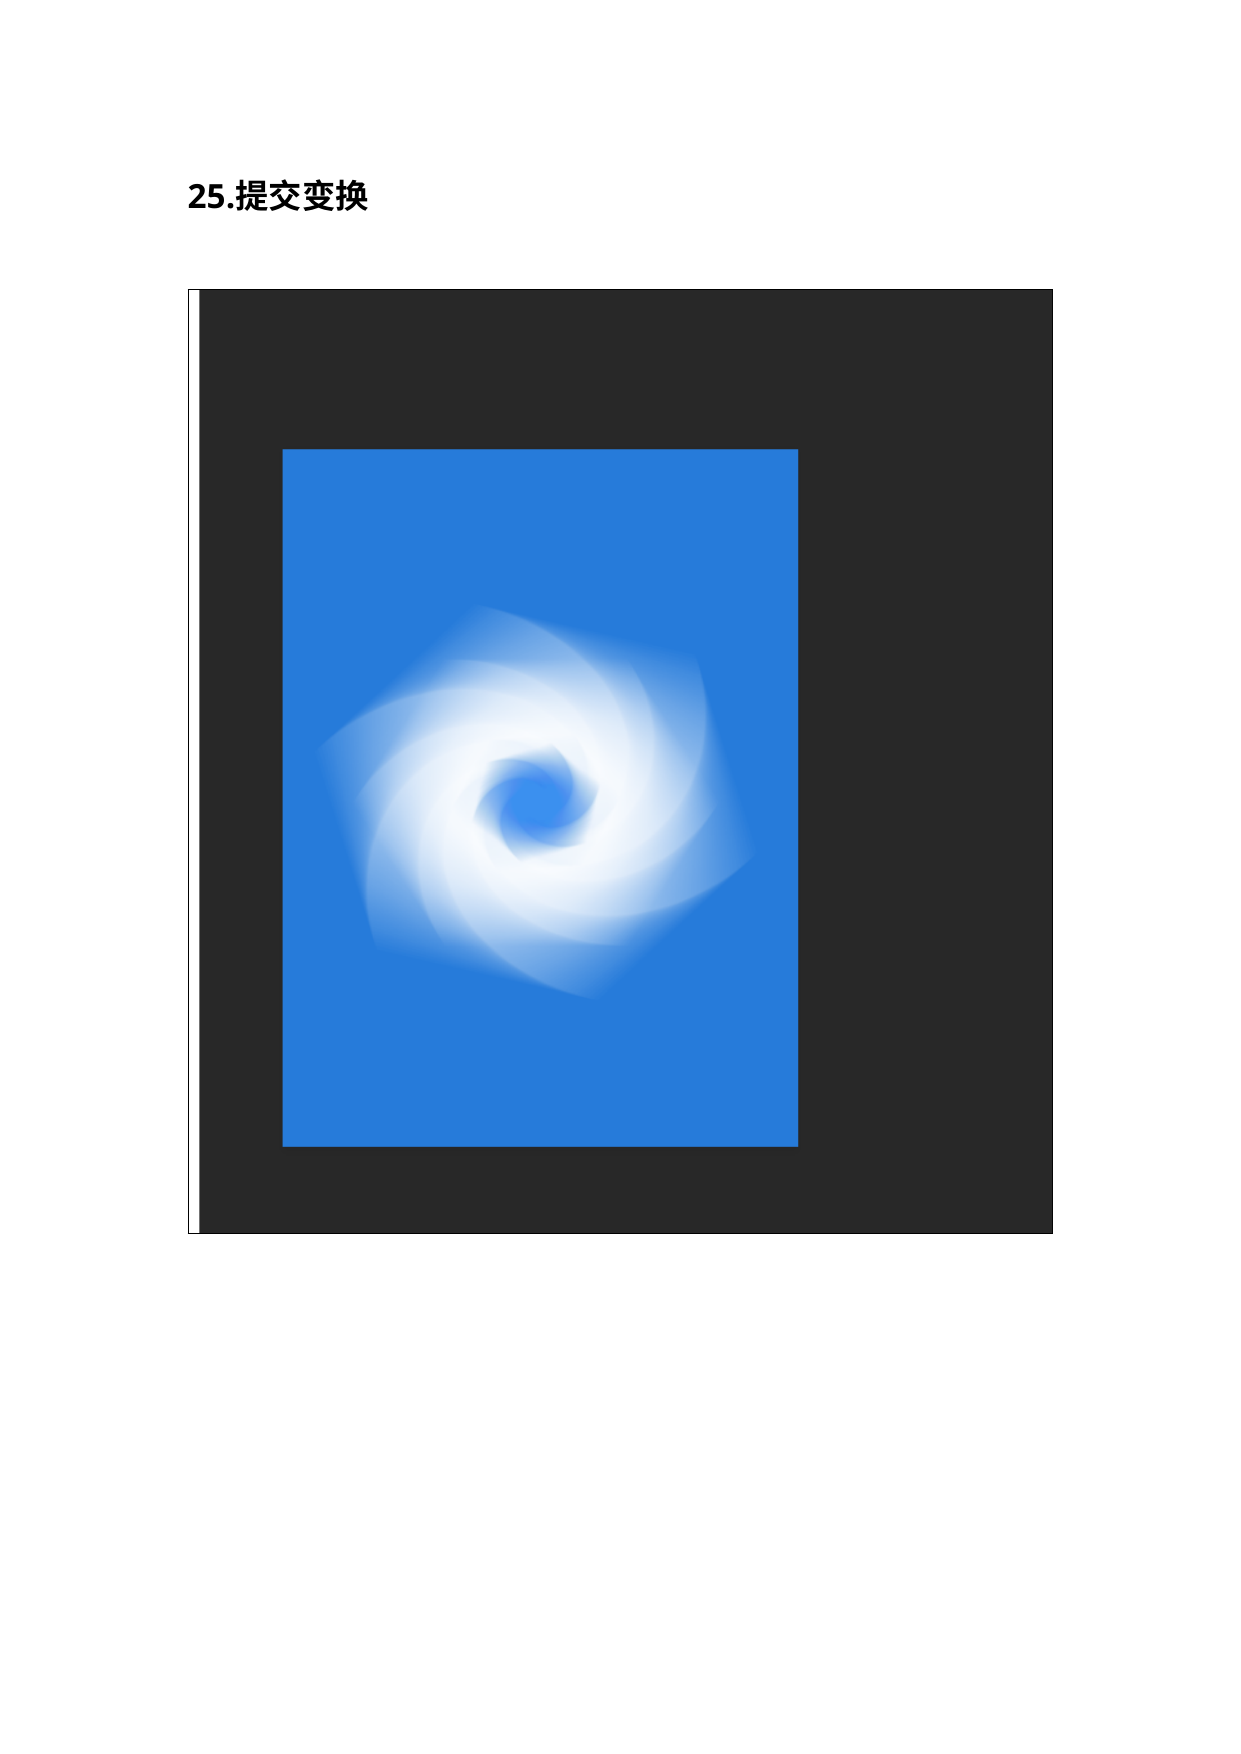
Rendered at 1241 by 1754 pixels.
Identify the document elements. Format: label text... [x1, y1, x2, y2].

table_header [189, 290, 199, 1233]
picture [199, 290, 1053, 1233]
subtitle 25.提交变换 [187, 162, 1053, 227]
